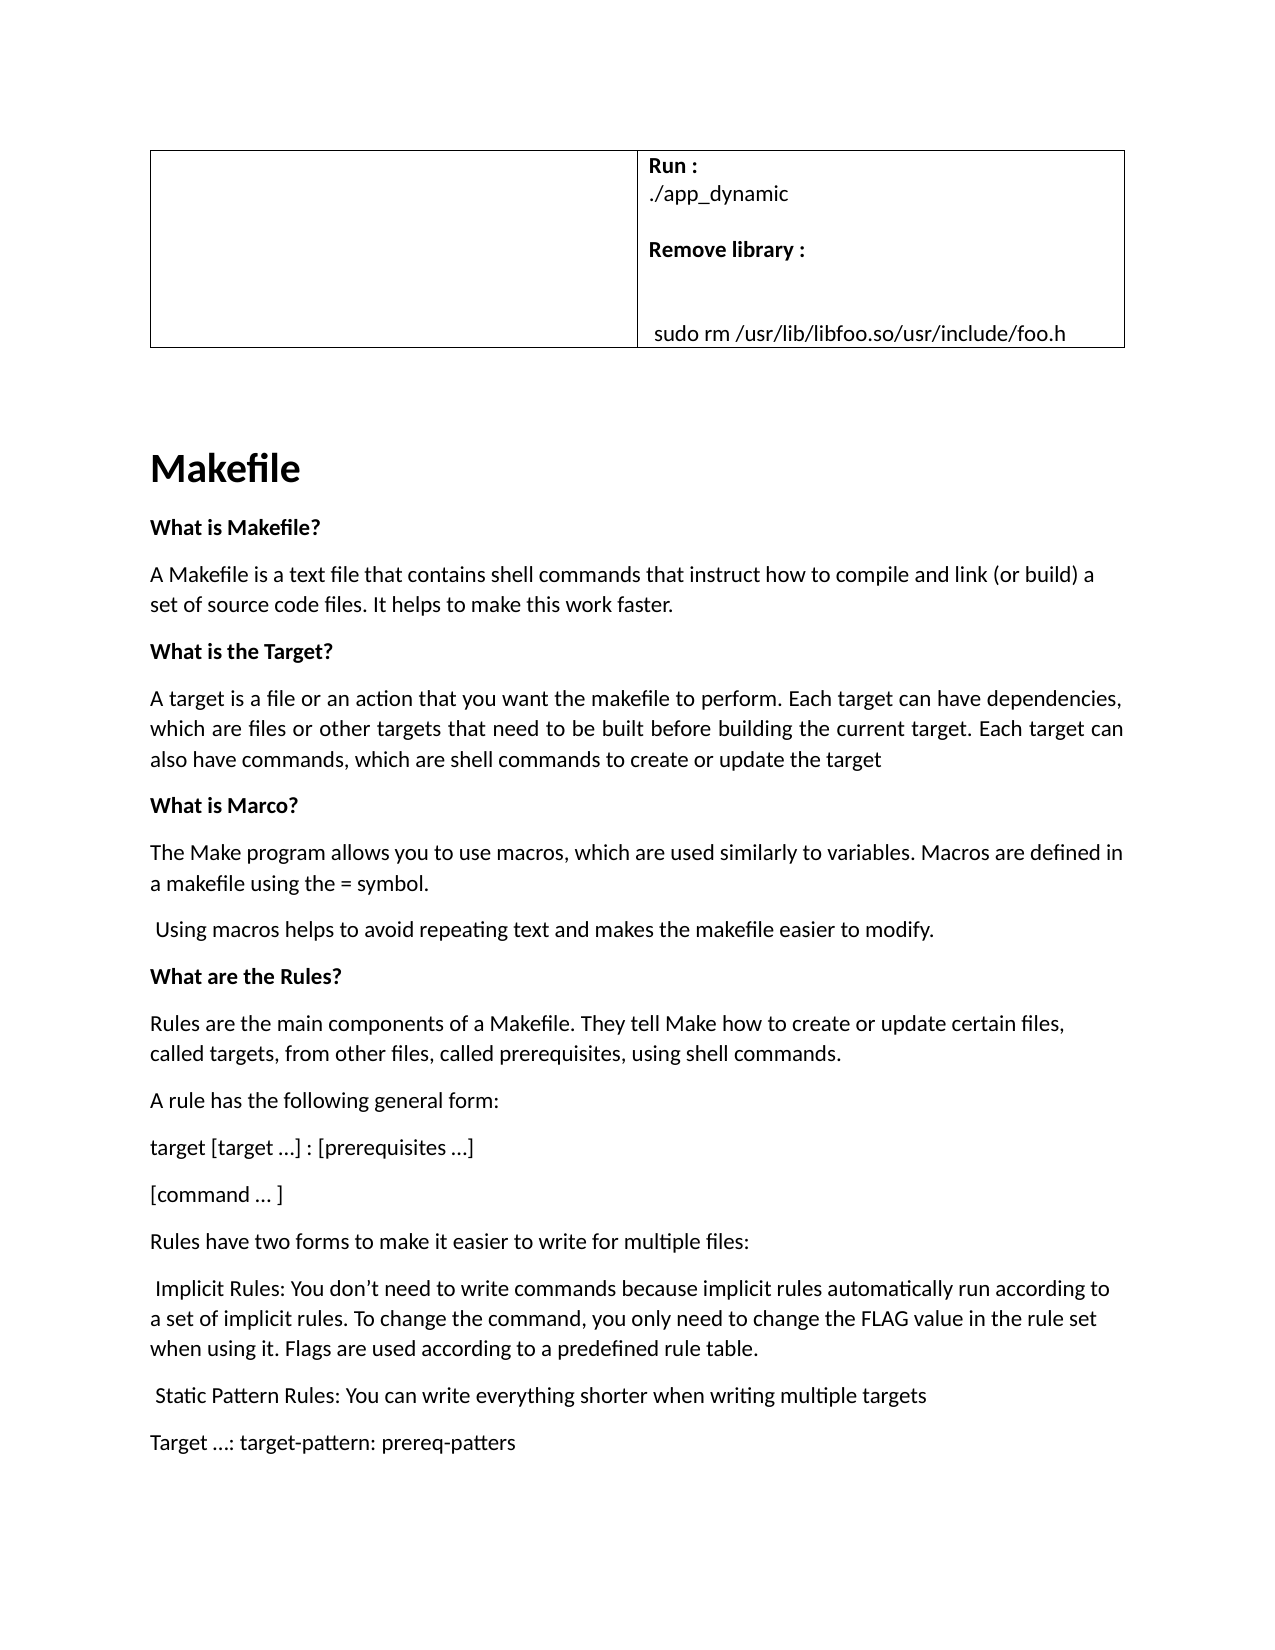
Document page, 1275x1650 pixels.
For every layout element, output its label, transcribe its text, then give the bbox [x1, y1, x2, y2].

text Static Pattern Rules: You can write everything shorter when writing multiple targets [150, 1381, 1125, 1409]
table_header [638, 151, 1124, 347]
text Target …: target-pattern: prereq-patters [150, 1428, 1125, 1456]
text A target is a file or an action that you want the makefile to perform. Each target can have dependencies, which are files or other targets that need to be built before building the current target. Each target can also have commands, which are shell commands to create or update the target [150, 684, 1125, 773]
text target [target …] : [prerequisites …] [150, 1133, 1125, 1161]
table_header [151, 151, 637, 347]
text Rules are the main components of a Makefile. They tell Make how to create or update certain files, called targets, from other files, called prerequisites, using shell commands. [150, 1009, 1125, 1068]
text What is the Target? [150, 637, 1125, 666]
text What are the Rules? [150, 962, 1125, 991]
text [command … ] [150, 1180, 1125, 1208]
text The Make program allows you to use macros, which are used similarly to variables. Macros are defined in a makefile using the = symbol. [150, 838, 1125, 897]
text A Makefile is a text file that contains shell commands that instruct how to compile and link (or build) a set of source code files. It helps to make this work faster. [150, 560, 1125, 619]
text Rules have two forms to make it easier to write for multiple files: [150, 1227, 1125, 1255]
text Makefile [150, 442, 1125, 493]
text What is Marco? [150, 792, 1125, 820]
text A rule has the following general form: [150, 1086, 1125, 1114]
text Using macros helps to avoid repeating text and makes the makefile easier to modify. [150, 916, 1125, 944]
text What is Makefile? [150, 513, 1125, 542]
text Implicit Rules: You don’t need to write commands because implicit rules automatically run according to a set of implicit rules. To change the command, you only need to change the FLAG value in the rule set when using it. Flags are used according to a predefined rule table. [150, 1274, 1125, 1362]
